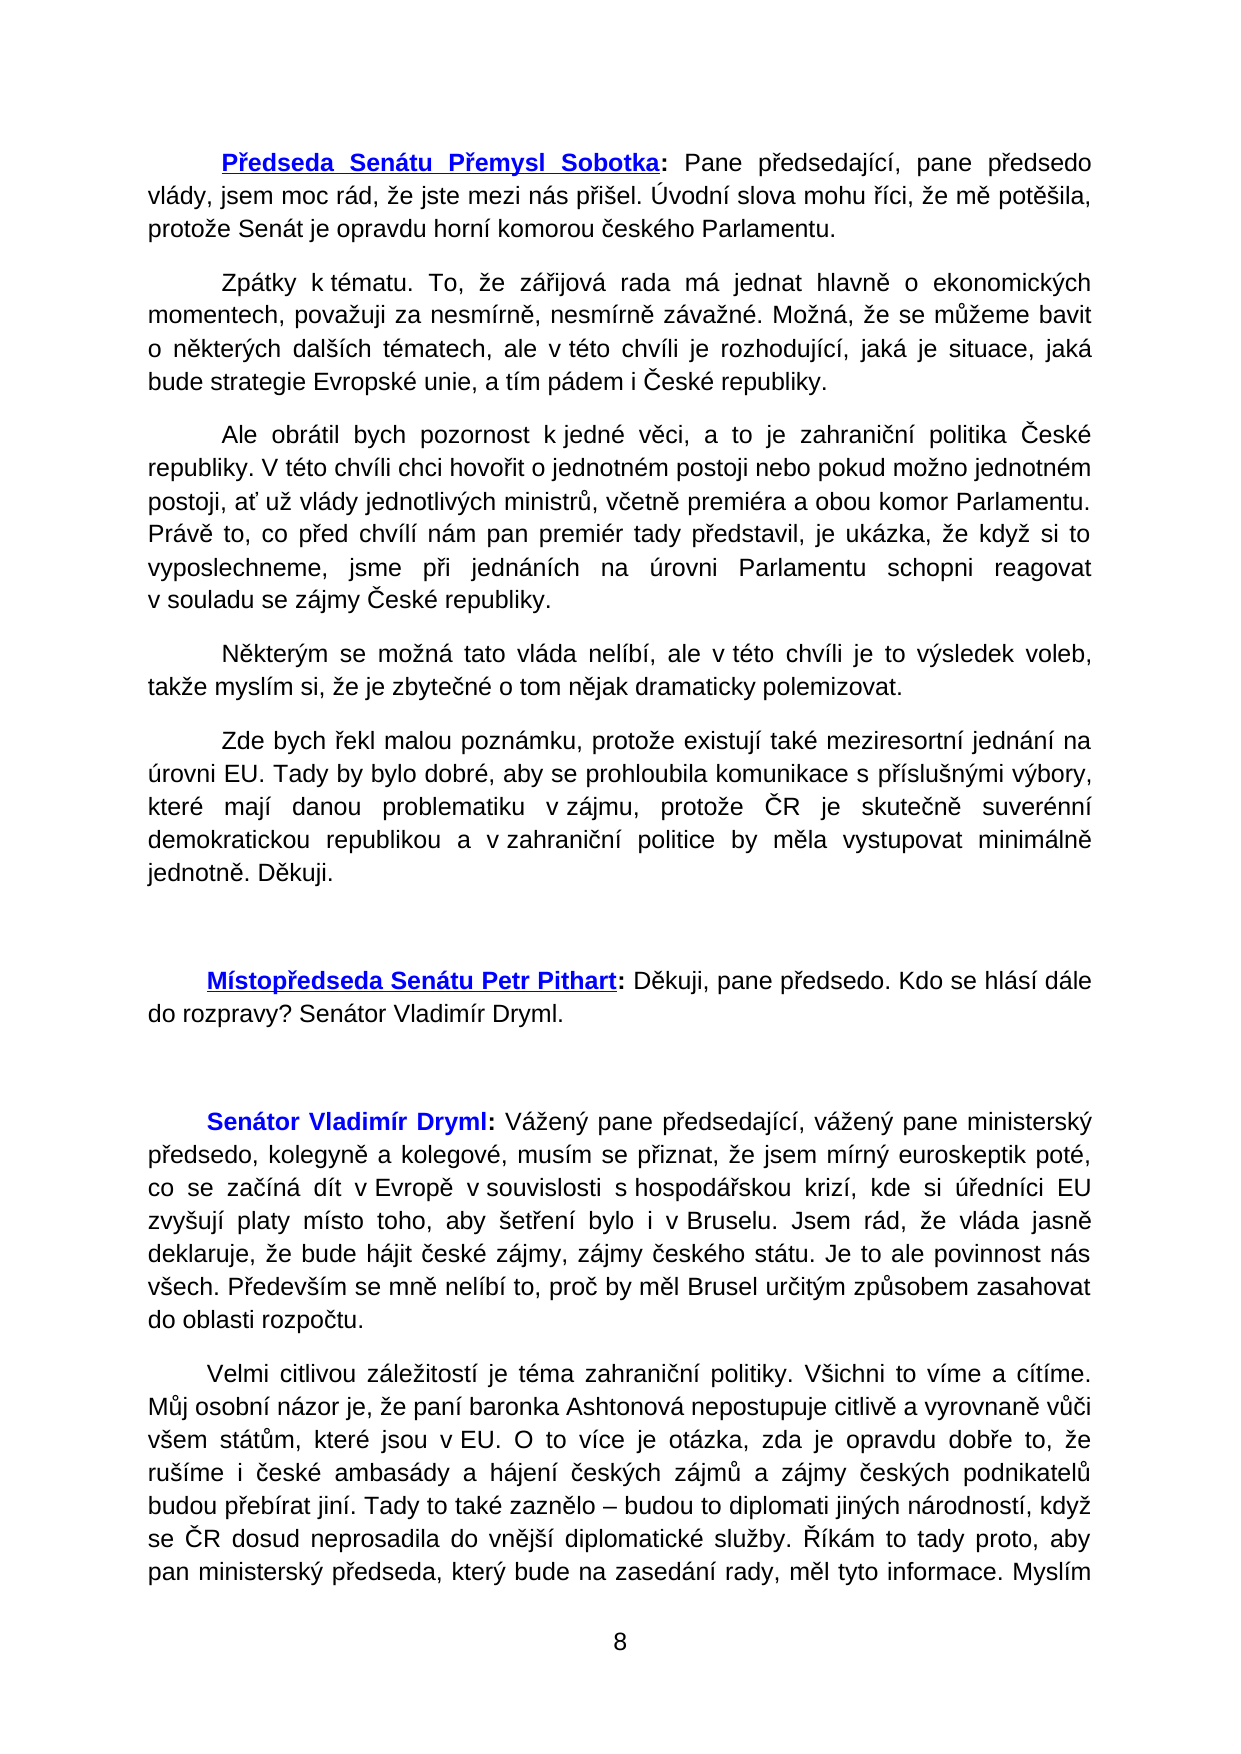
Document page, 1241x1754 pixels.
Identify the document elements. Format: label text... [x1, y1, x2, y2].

text Některým se možná tato vláda nelíbí, ale v této chvíli je to výsledek voleb, takže myslím si, že je zbytečné o tom nějak dramaticky polemizovat. [148, 639, 1093, 701]
text Senátor Vladimír Dryml: Vážený pane předsedající, vážený pane ministerský předsedo, kolegyně a kolegové, musím se přiznat, že jsem mírný euroskeptik poté, co se začíná dít v Evropě v souvislosti s hospodářskou krizí, kde si úředníci EU zvyšují platy místo toho, aby šetření bylo i v Bruselu. Jsem rád, že vláda jasně deklaruje, že bude hájit české zájmy, zájmy českého státu. Je to ale povinnost nás všech. Především se mně nelíbí to, proč by měl Brusel určitým způsobem zasahovat do oblasti rozpočtu. [148, 1107, 1093, 1334]
text Místopředseda Senátu Petr Pithart: Děkuji, pane předsedo. Kdo se hlásí dále do rozpravy? Senátor Vladimír Dryml. [148, 966, 1093, 1028]
text Ale obrátil bych pozornost k jedné věci, a to je zahraniční politika České republiky. V této chvíli chci hovořit o jednotném postoji nebo pokud možno jednotném postoji, ať už vlády jednotlivých ministrů, včetně premiéra a obou komor Parlamentu. Právě to, co před chvílí nám pan premiér tady představil, je ukázka, že když si to vyposlechneme, jsme při jednáních na úrovni Parlamentu schopni reagovat v souladu se zájmy České republiky. [148, 420, 1093, 614]
text Předseda Senátu Přemysl Sobotka: Pane předsedající, pane předsedo vlády, jsem moc rád, že jste mezi nás přišel. Úvodní slova mohu říci, že mě potěšila, protože Senát je opravdu horní komorou českého Parlamentu. [148, 148, 1093, 242]
text Zde bych řekl malou poznámku, protože existují také meziresortní jednání na úrovni EU. Tady by bylo dobré, aby se prohloubila komunikace s příslušnými výbory, které mají danou problematiku v zájmu, protože ČR je skutečně suverénní demokratickou republikou a v zahraniční politice by měla vystupovat minimálně jednotně. Děkuji. [148, 726, 1093, 887]
text Zpátky k tématu. To, že zářijová rada má jednat hlavně o ekonomických momentech, považuji za nesmírně, nesmírně závažné. Možná, že se můžeme bavit o některých dalších tématech, ale v této chvíli je rozhodující, jaká je situace, jaká bude strategie Evropské unie, a tím pádem i České republiky. [148, 267, 1093, 395]
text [148, 1359, 1093, 1586]
